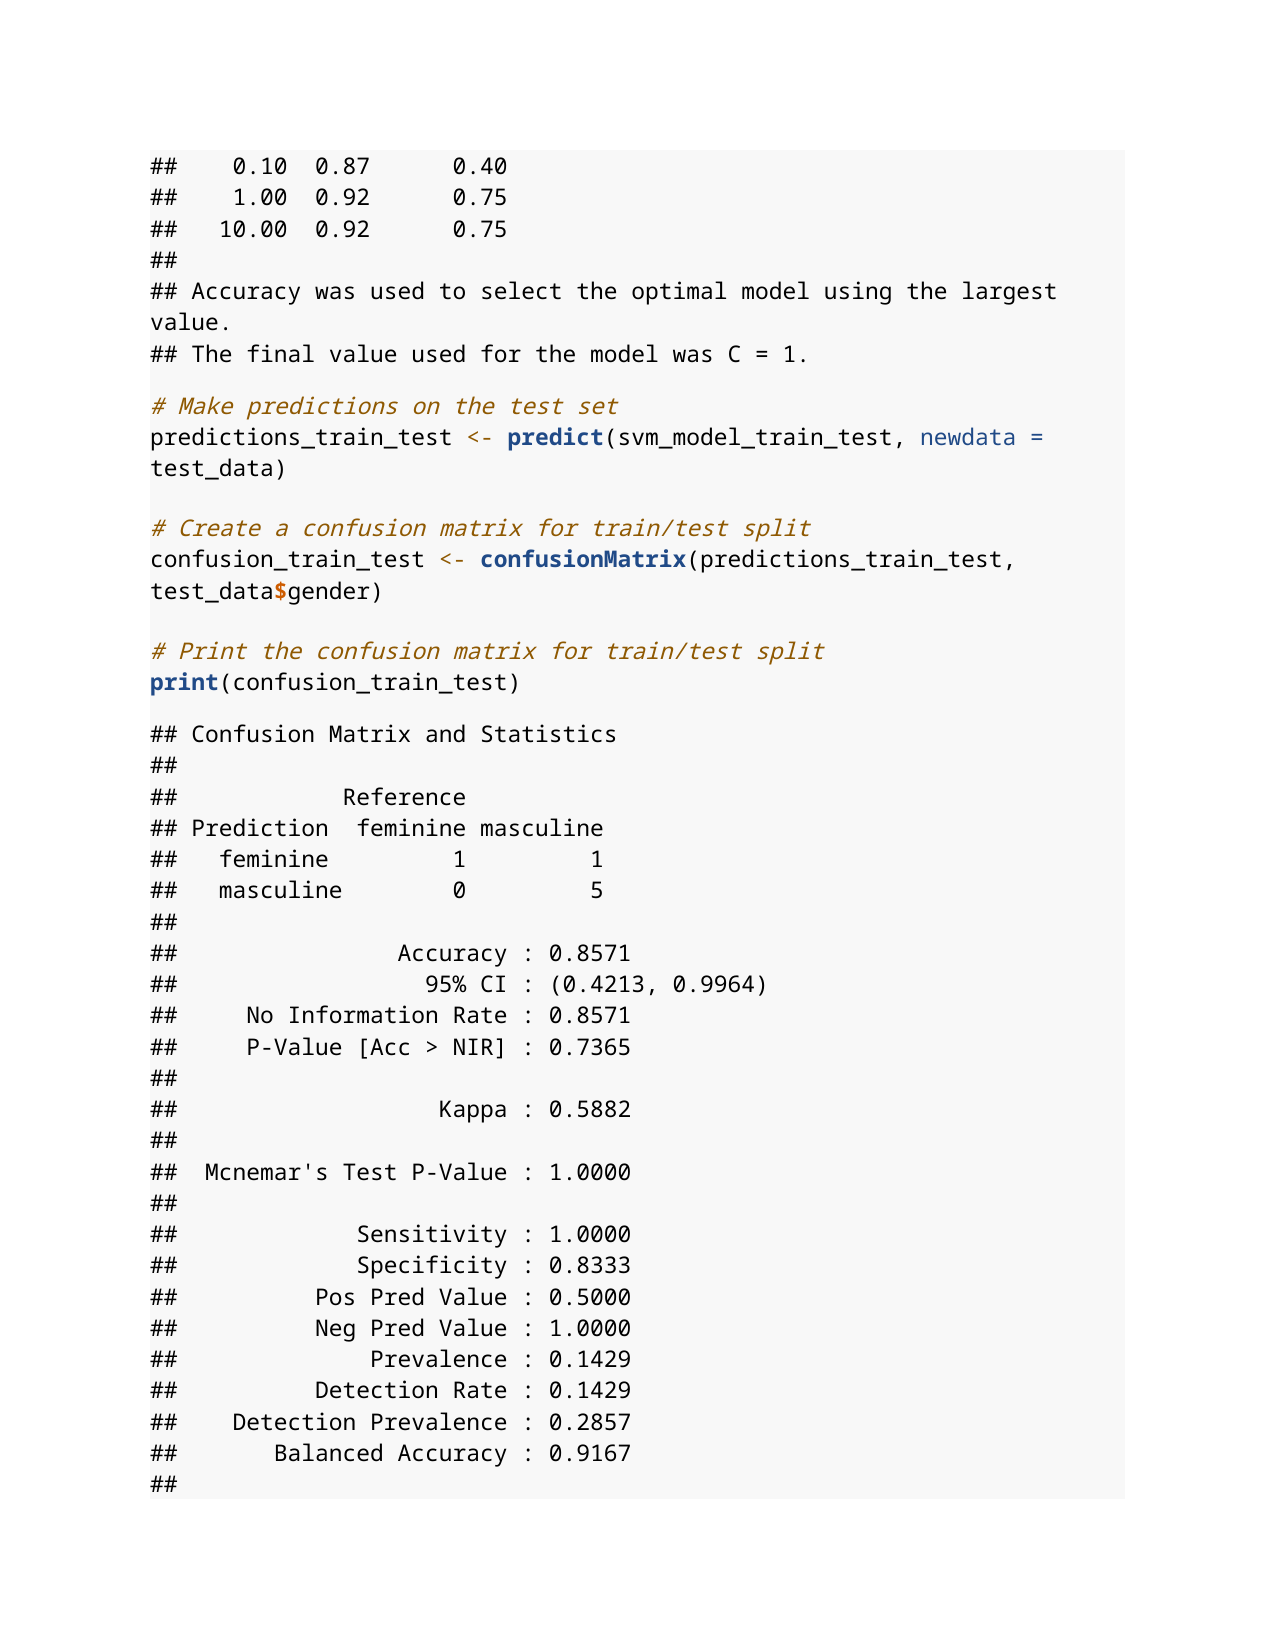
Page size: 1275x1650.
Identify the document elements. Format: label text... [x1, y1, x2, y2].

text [150, 718, 1125, 1499]
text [150, 150, 1125, 369]
text # Make predictions on the test set predictions_train_test <- predict(svm_model_train_test, newdata = test_data) # Create a confusion matrix for train/test split confusion_train_test <- confusionMatrix(predictions_train_test, test_data$gender) # Print the confusion matrix for train/test split print(confusion_train_test) [150, 389, 1125, 697]
